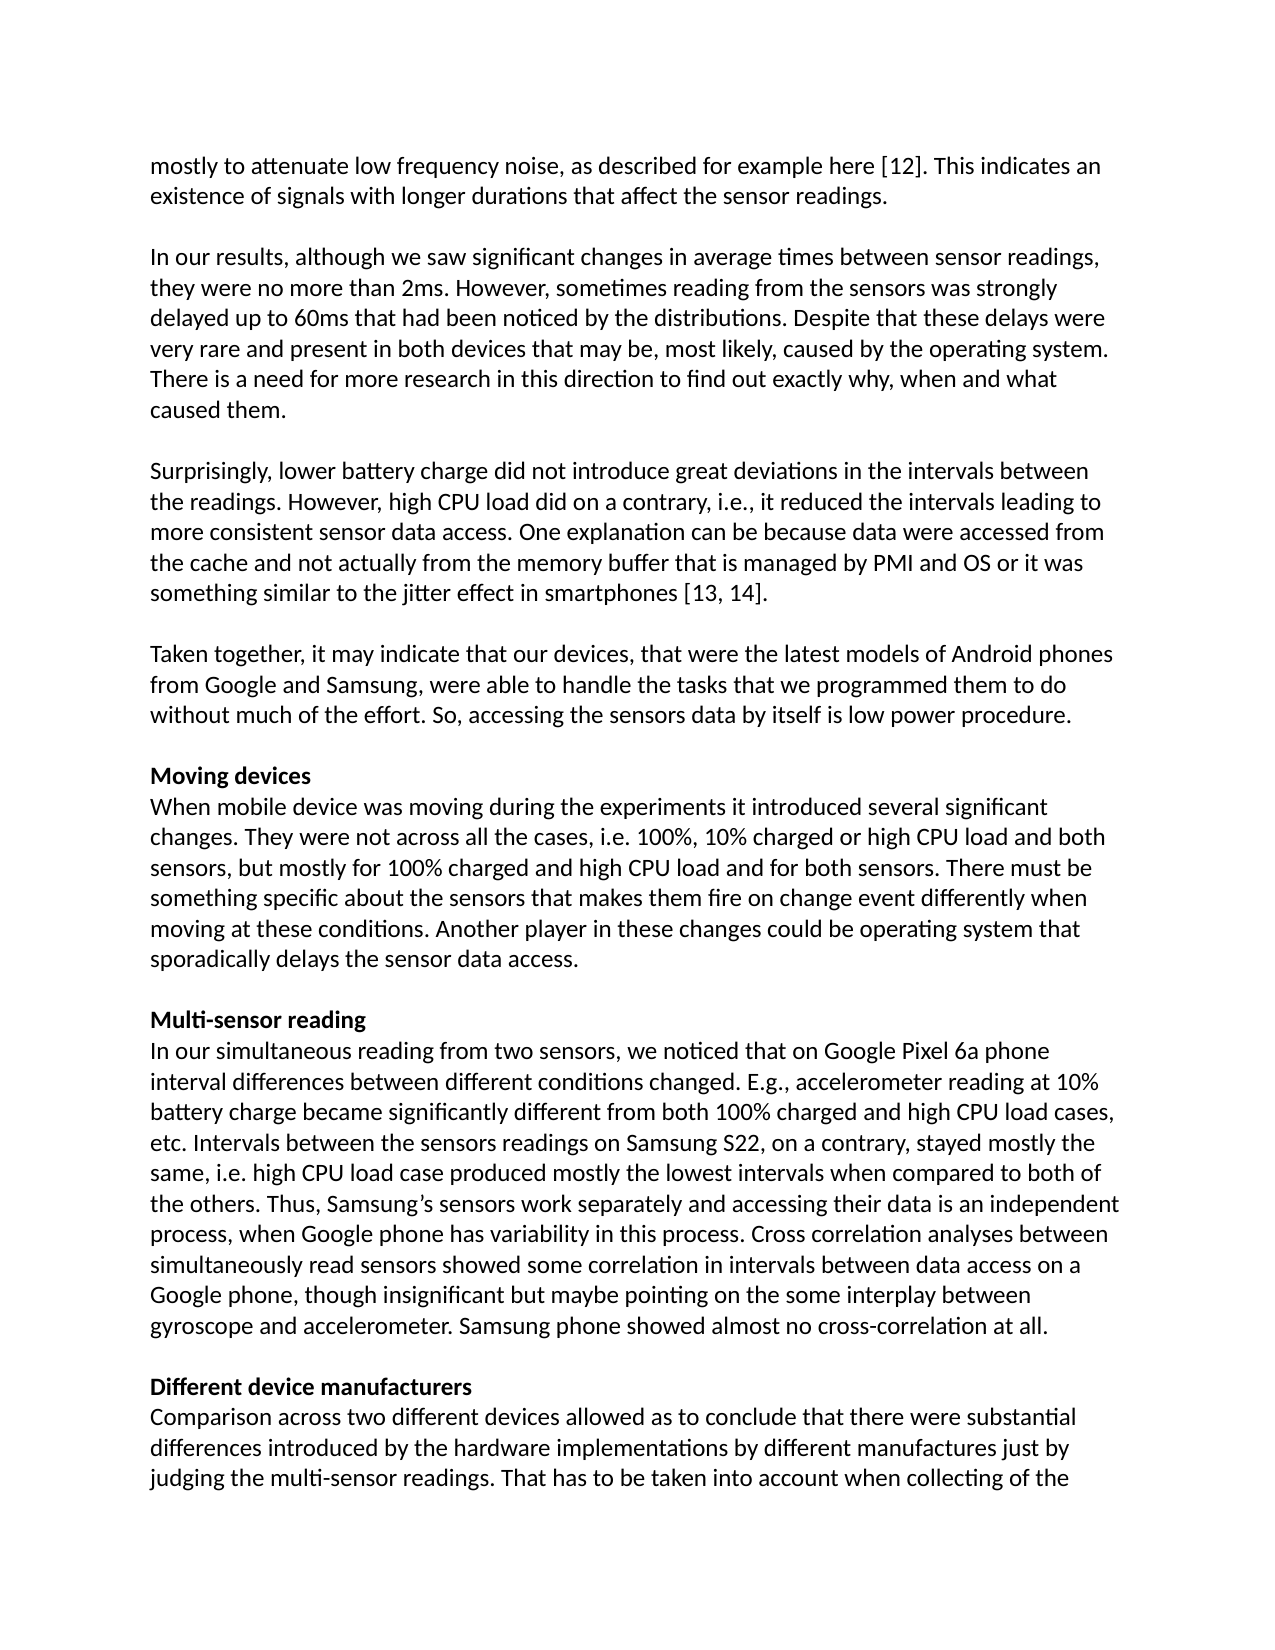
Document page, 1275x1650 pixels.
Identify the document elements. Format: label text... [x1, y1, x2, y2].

text Taken together, it may indicate that our devices, that were the latest models of Android phones from Google and Samsung, were able to handle the tasks that we programmed them to do without much of the effort. So, accessing the sensors data by itself is low power procedure. [150, 638, 1125, 730]
text Different device manufacturers [150, 1371, 1125, 1401]
text In our simultaneous reading from two sensors, we noticed that on Google Pixel 6a phone interval differences between different conditions changed. E.g., accelerometer reading at 10% battery charge became significantly different from both 100% charged and high CPU load cases, etc. Intervals between the sensors readings on Samsung S22, on a contrary, stayed mostly the same, i.e. high CPU load case produced mostly the lowest intervals when compared to both of the others. Thus, Samsung’s sensors work separately and accessing their data is an independent process, when Google phone has variability in this process. Cross correlation analyses between simultaneously read sensors showed some correlation in intervals between data access on a Google phone, though insignificant but maybe pointing on the some interplay between gyroscope and accelerometer. Samsung phone showed almost no cross-correlation at all. [150, 1035, 1125, 1340]
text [150, 1401, 1125, 1493]
text When mobile device was moving during the experiments it introduced several significant changes. They were not across all the cases, i.e. 100%, 10% charged or high CPU load and both sensors, but mostly for 100% charged and high CPU load and for both sensors. There must be something specific about the sensors that makes them fire on change event differently when moving at these conditions. Another player in these changes could be operating system that sporadically delays the sensor data access. [150, 791, 1125, 974]
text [150, 150, 1125, 211]
text Multi-sensor reading [150, 1004, 1125, 1035]
text In our results, although we saw significant changes in average times between sensor readings, they were no more than 2ms. However, sometimes reading from the sensors was strongly delayed up to 60ms that had been noticed by the distributions. Despite that these delays were very rare and present in both devices that may be, most likely, caused by the operating system. There is a need for more research in this direction to find out exactly why, when and what caused them. [150, 242, 1125, 425]
text Moving devices [150, 760, 1125, 791]
text Surprisingly, lower battery charge did not introduce great deviations in the intervals between the readings. However, high CPU load did on a contrary, i.e., it reduced the intervals leading to more consistent sensor data access. One explanation can be because data were accessed from the cache and not actually from the memory buffer that is managed by PMI and OS or it was something similar to the jitter effect in smartphones [13, 14]. [150, 455, 1125, 608]
